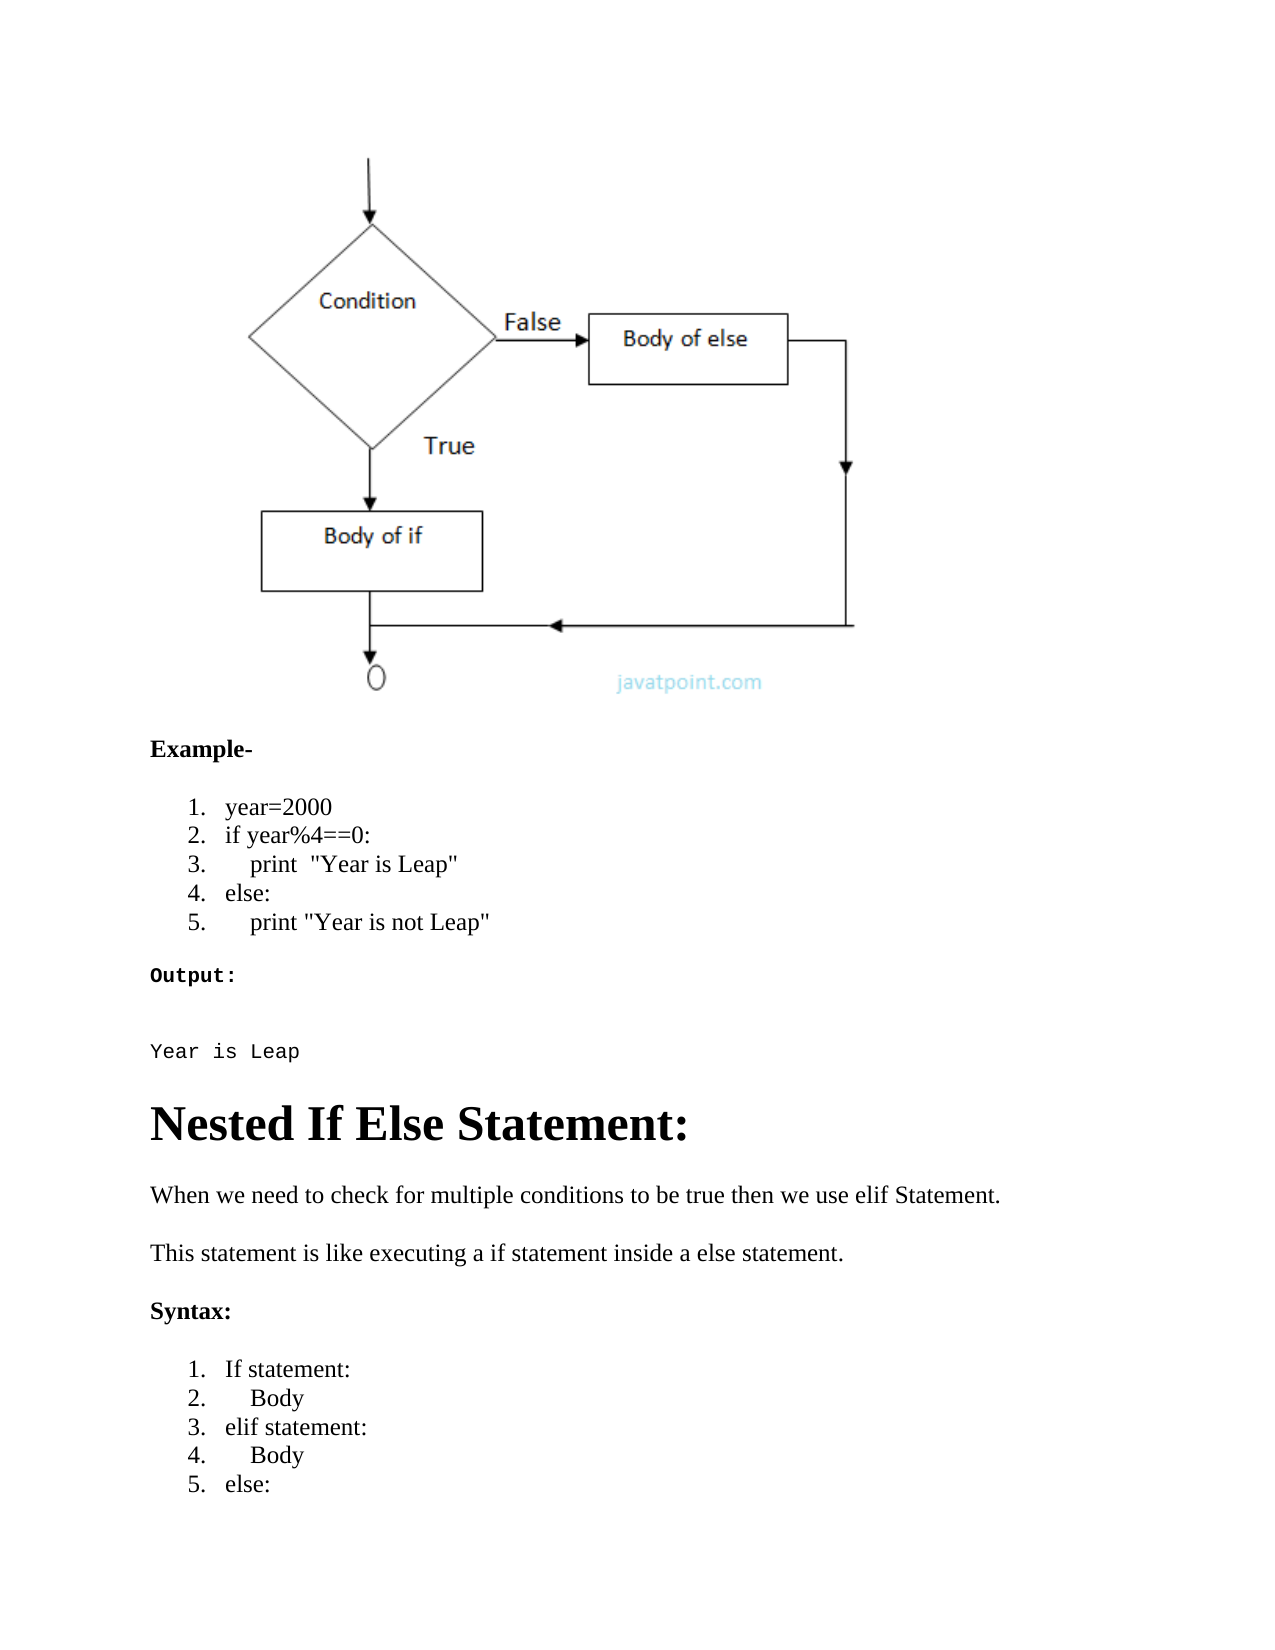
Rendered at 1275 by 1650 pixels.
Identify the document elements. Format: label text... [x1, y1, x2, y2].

list year=2000 [187, 792, 1125, 821]
text Year is Leap [150, 1041, 1125, 1065]
list else: [187, 878, 1125, 907]
text Syntax: [150, 1296, 1125, 1325]
list If statement: [187, 1354, 1125, 1383]
text Nested If Else Statement: [150, 1094, 1125, 1151]
list if year%4==0: [187, 821, 1125, 849]
list Body [187, 1441, 1125, 1469]
text This statement is like executing a if statement inside a else statement. [150, 1238, 1125, 1267]
text When we need to check for multiple conditions to be true then we use elif Statement. [150, 1181, 1125, 1209]
list elif statement: [187, 1412, 1125, 1441]
text Output: [150, 965, 1125, 988]
text Example- [150, 734, 1125, 763]
picture [150, 150, 968, 705]
list else: [187, 1469, 1125, 1498]
list print "Year is Leap" [187, 849, 1125, 878]
list Body [187, 1383, 1125, 1412]
list print "Year is not Leap" [187, 907, 1125, 936]
